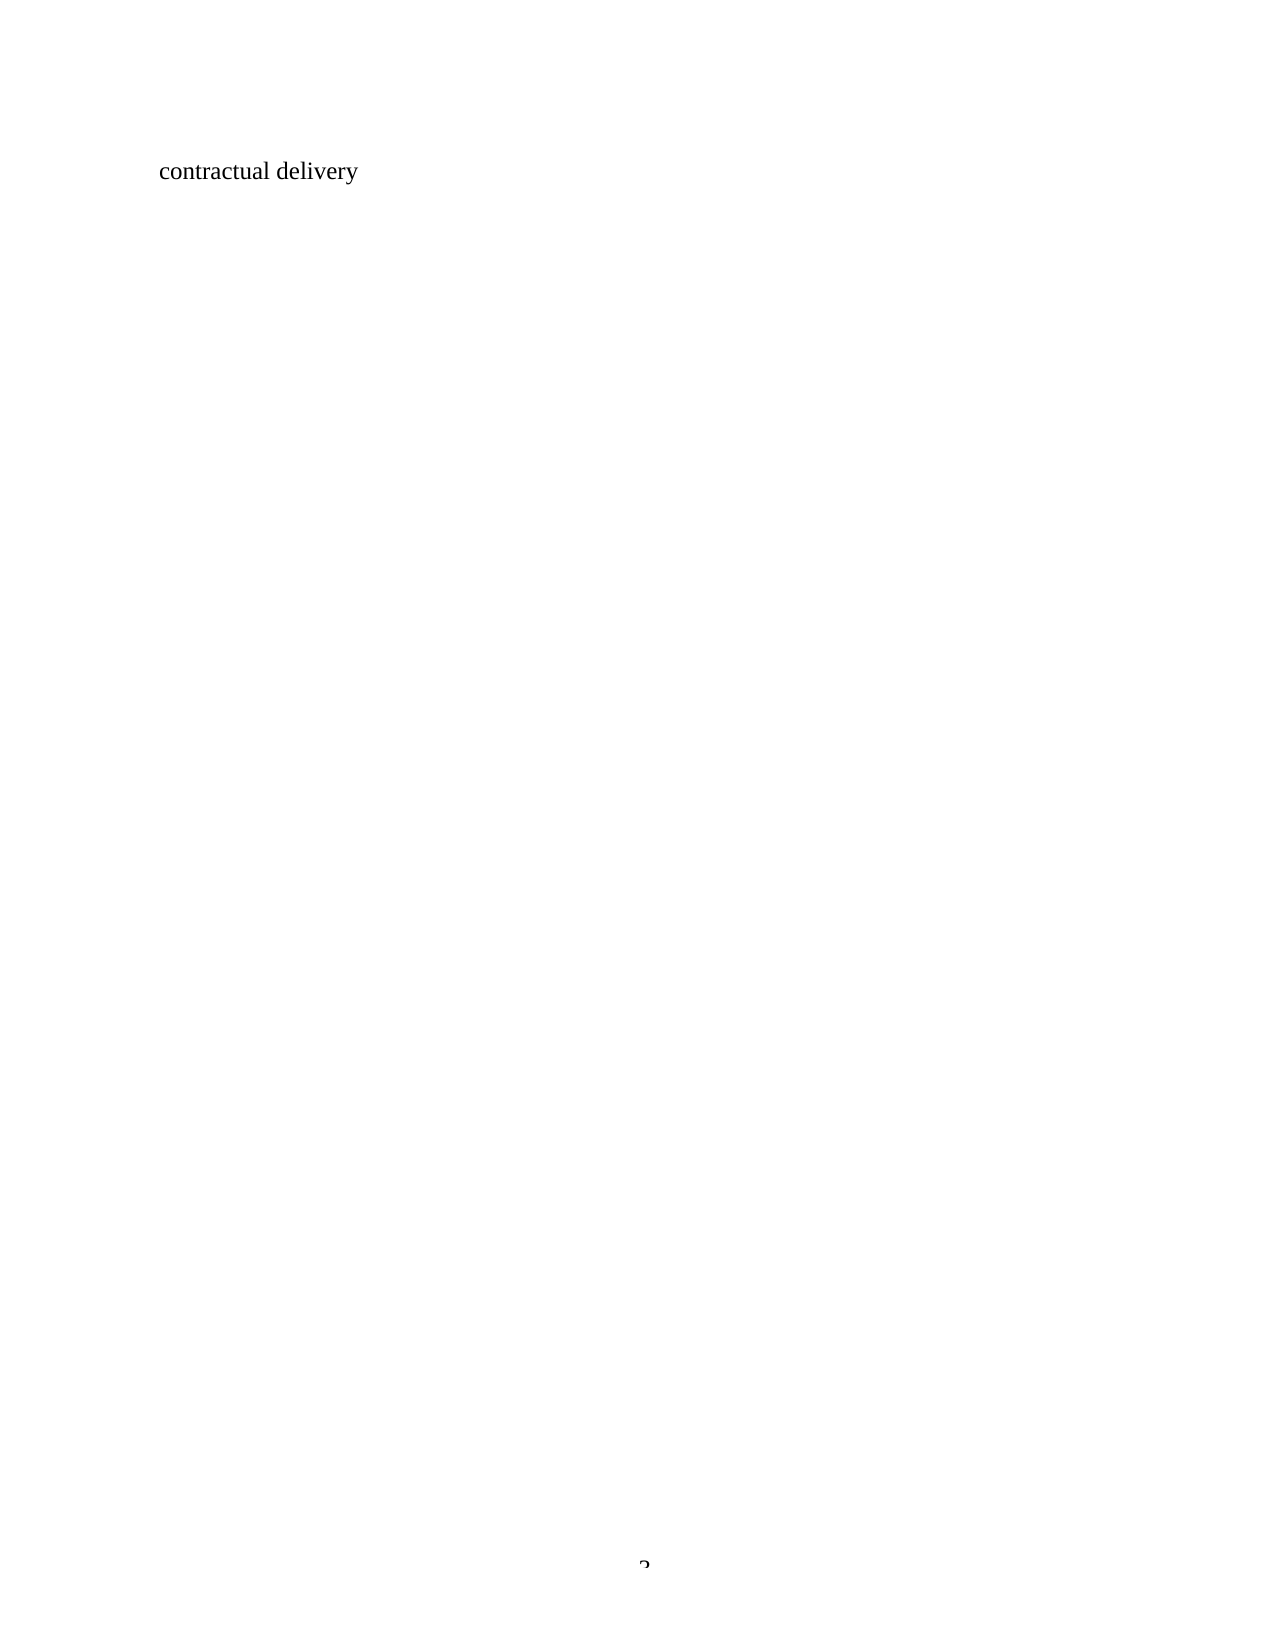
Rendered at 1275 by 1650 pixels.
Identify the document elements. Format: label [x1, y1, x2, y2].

text [159, 156, 1125, 185]
